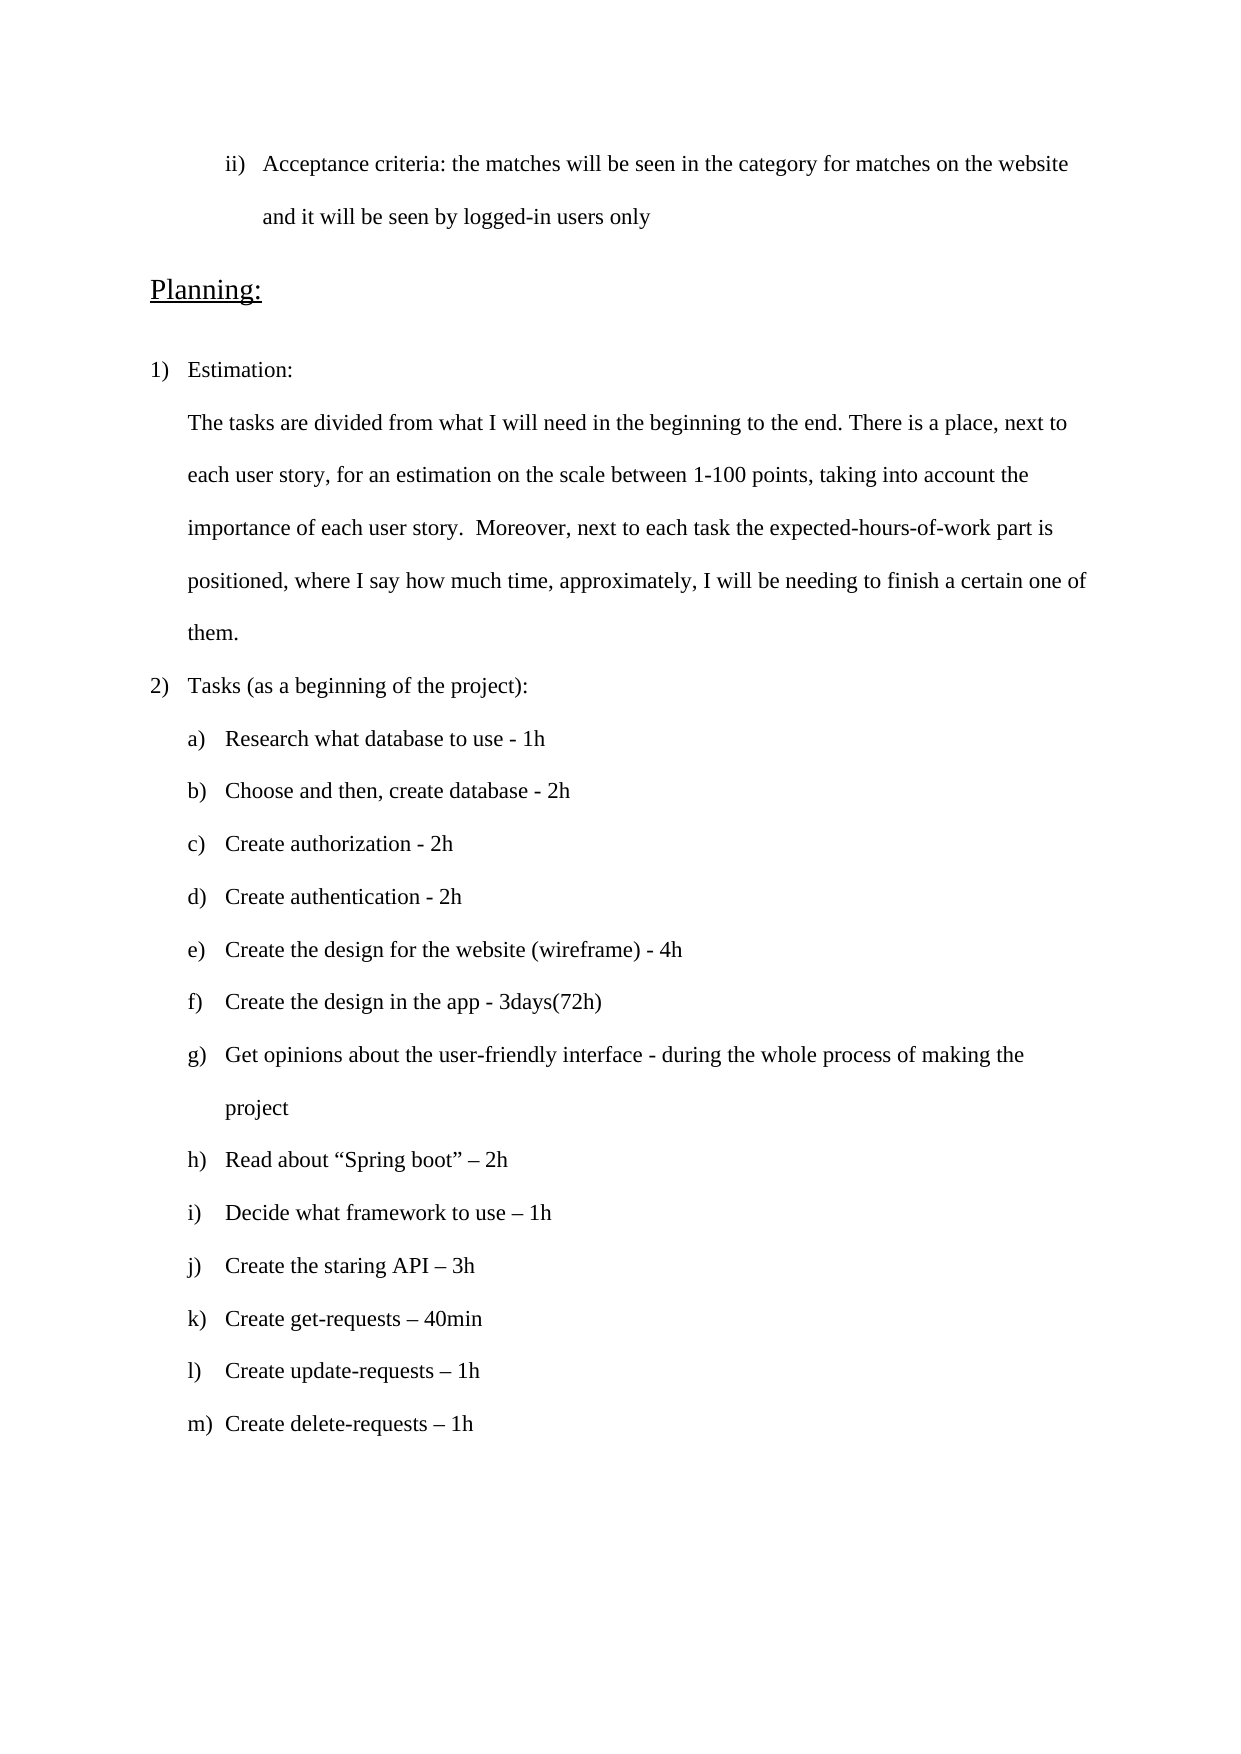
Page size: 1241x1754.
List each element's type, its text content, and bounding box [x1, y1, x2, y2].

text Planning: [150, 272, 1090, 306]
list Get opinions about the user-friendly interface - during the whole process of making the project [187, 1041, 1090, 1120]
list Create get-requests – 40min [187, 1304, 1090, 1331]
list Create the staring API – 3h [187, 1252, 1090, 1278]
list Create the design for the website (wireframe) - 4h [187, 936, 1090, 962]
list Create update-requests – 1h [187, 1357, 1090, 1384]
list Create the design in the app - 3days(72h) [187, 988, 1090, 1015]
list Choose and then, create database - 2h [187, 777, 1090, 804]
list Tasks (as a beginning of the project): [150, 672, 1090, 698]
list Estimation: [150, 356, 1090, 382]
list Read about “Spring boot” – 2h [187, 1146, 1090, 1173]
list Acceptance criteria: the matches will be seen in the category for matches on the website and it will be seen by logged-in users only [225, 150, 1090, 229]
list Create delete-requests – 1h [187, 1410, 1090, 1436]
list The tasks are divided from what I will need in the beginning to the end. There is a place, next to each user story, for an estimation on the scale between 1-100 points, taking into account the importance of each user story. Moreover, next to each task the expected-hours-of-work part is positioned, where I say how much time, approximately, I will be needing to finish a certain one of them. [187, 408, 1090, 646]
list Create authorization - 2h [187, 830, 1090, 857]
list Decide what framework to use – 1h [187, 1199, 1090, 1226]
list Research what database to use - 1h [187, 725, 1090, 751]
list Create authentication - 2h [187, 883, 1090, 909]
